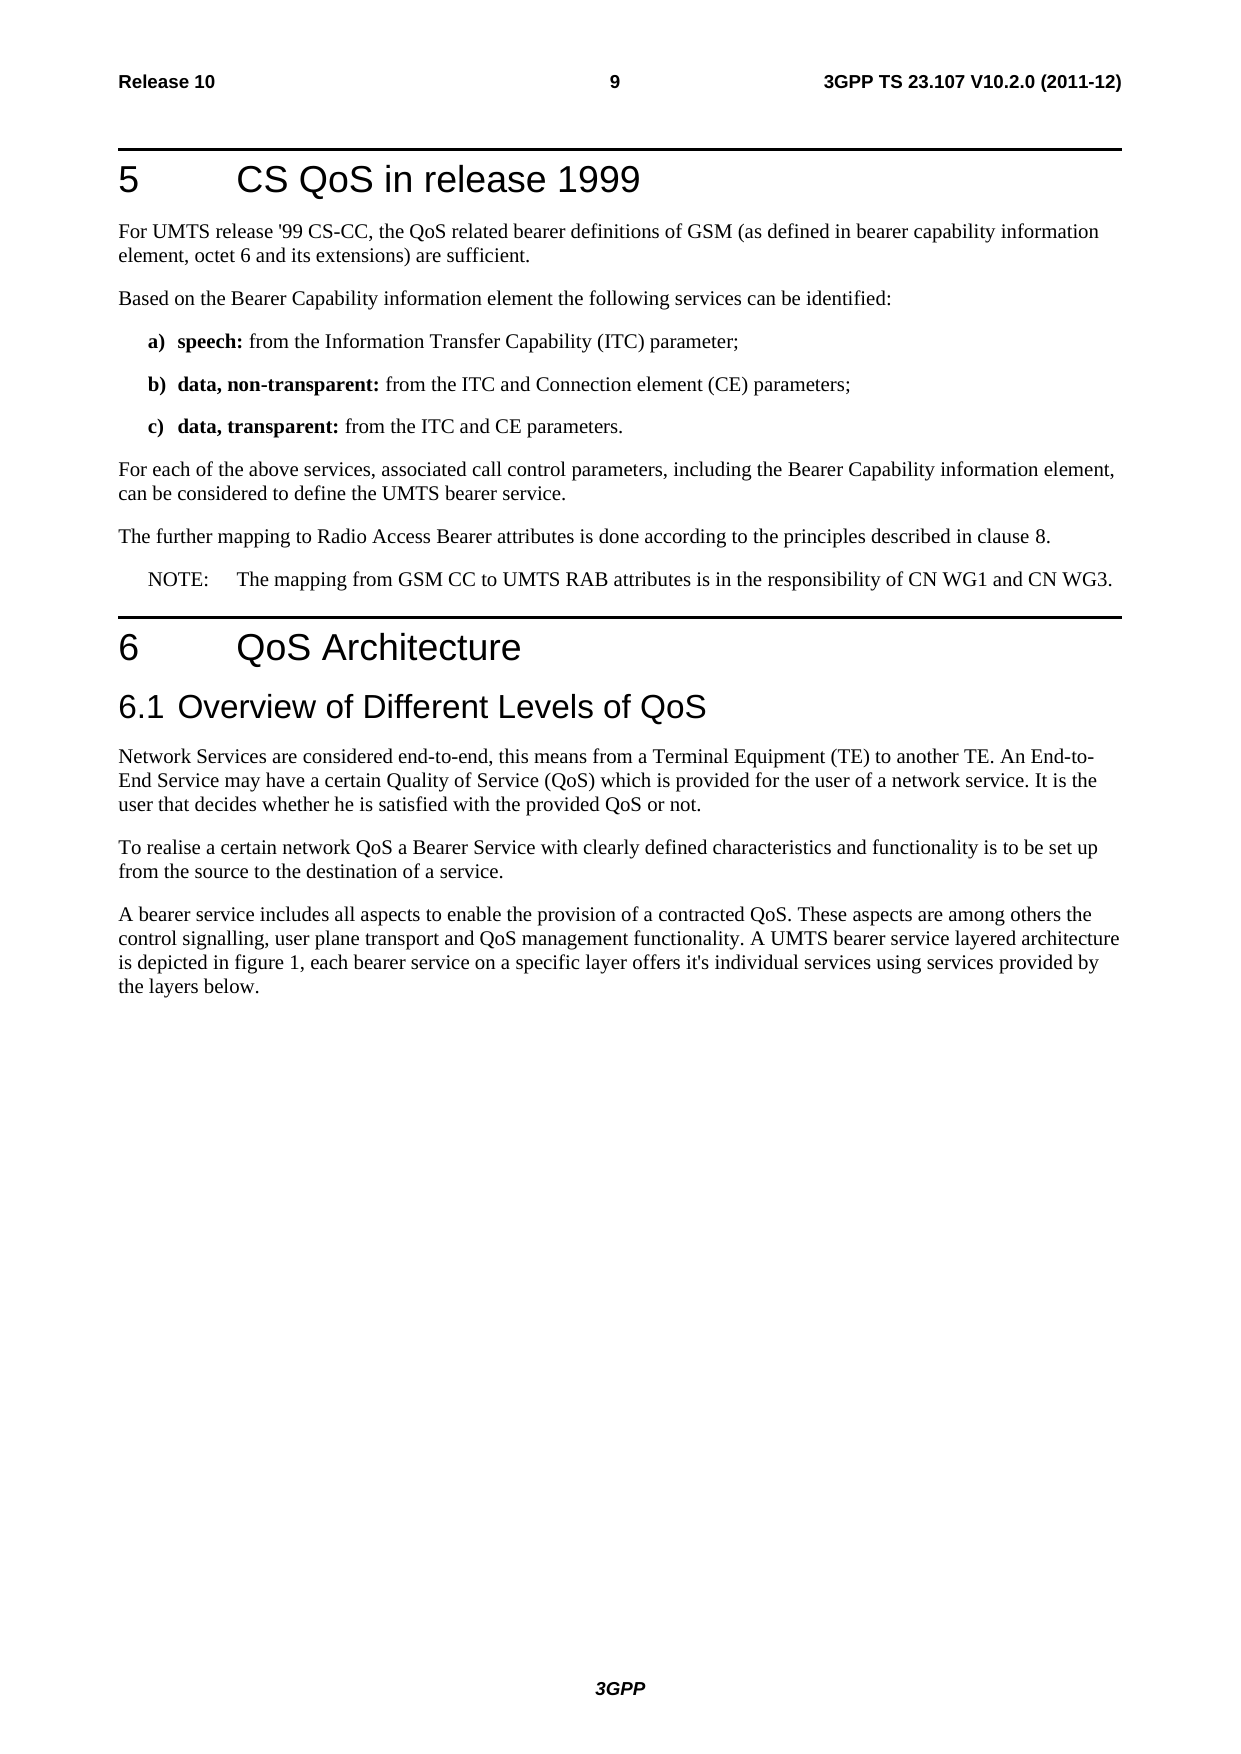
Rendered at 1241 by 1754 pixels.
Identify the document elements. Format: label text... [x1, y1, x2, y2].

subtitle 6.1 Overview of Different Levels of QoS [118, 687, 1122, 726]
text To realise a certain network QoS a Bearer Service with clearly defined characteristics and functionality is to be set up from the source to the destination of a service. [118, 835, 1122, 883]
text c) data, transparent: from the ITC and CE parameters. [148, 414, 1122, 438]
text a) speech: from the Information Transfer Capability (ITC) parameter; [148, 329, 1122, 353]
text A bearer service includes all aspects to enable the provision of a contracted QoS. These aspects are among others the control signalling, user plane transport and QoS management functionality. A UMTS bearer service layered architecture is depicted in figure 1, each bearer service on a specific layer offers it's individual services using services provided by the layers below. [118, 902, 1122, 998]
text The further mapping to Radio Access Bearer attributes is done according to the principles described in clause 8. [118, 524, 1122, 548]
text b) data, non-transparent: from the ITC and Connection element (CE) parameters; [148, 371, 1122, 396]
text Based on the Bearer Capability information element the following services can be identified: [118, 286, 1122, 310]
text Network Services are considered end-to-end, this means from a Terminal Equipment (TE) to another TE. An End-to-End Service may have a certain Quality of Service (QoS) which is provided for the user of a network service. It is the user that decides whether he is satisfied with the provided QoS or not. [118, 744, 1122, 816]
text For each of the above services, associated call control parameters, including the Bearer Capability information element, can be considered to define the UMTS bearer service. [118, 457, 1122, 505]
subtitle 6 QoS Architecture [118, 619, 1122, 668]
text NOTE: The mapping from GSM CC to UMTS RAB attributes is in the responsibility of CN WG1 and CN WG3. [148, 567, 1122, 591]
subtitle 5 CS QoS in release 1999 [118, 151, 1122, 200]
text For UMTS release '99 CS-CC, the QoS related bearer definitions of GSM (as defined in bearer capability information element, octet 6 and its extensions) are sufficient. [118, 219, 1122, 267]
